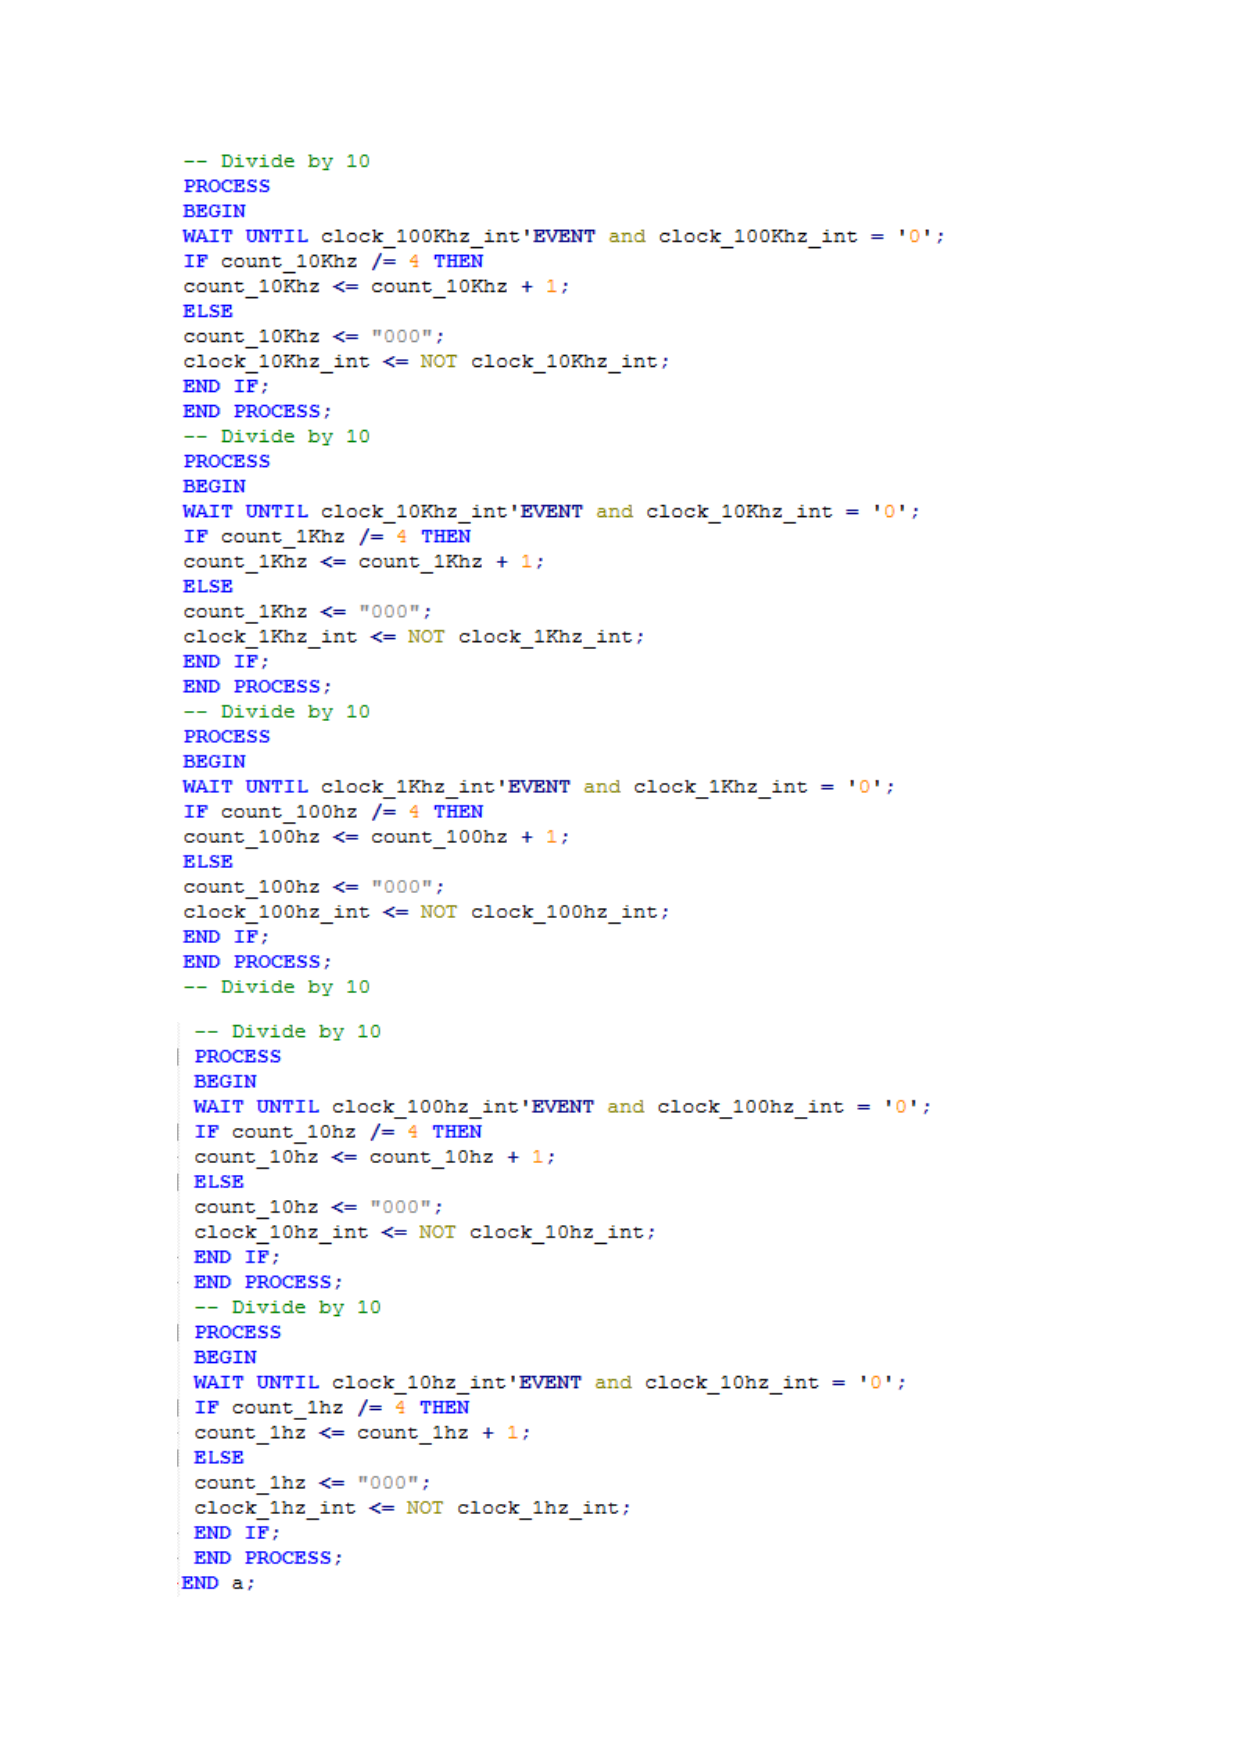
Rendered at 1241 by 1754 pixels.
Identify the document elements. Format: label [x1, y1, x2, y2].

picture [177, 147, 962, 1004]
picture [177, 1022, 939, 1597]
